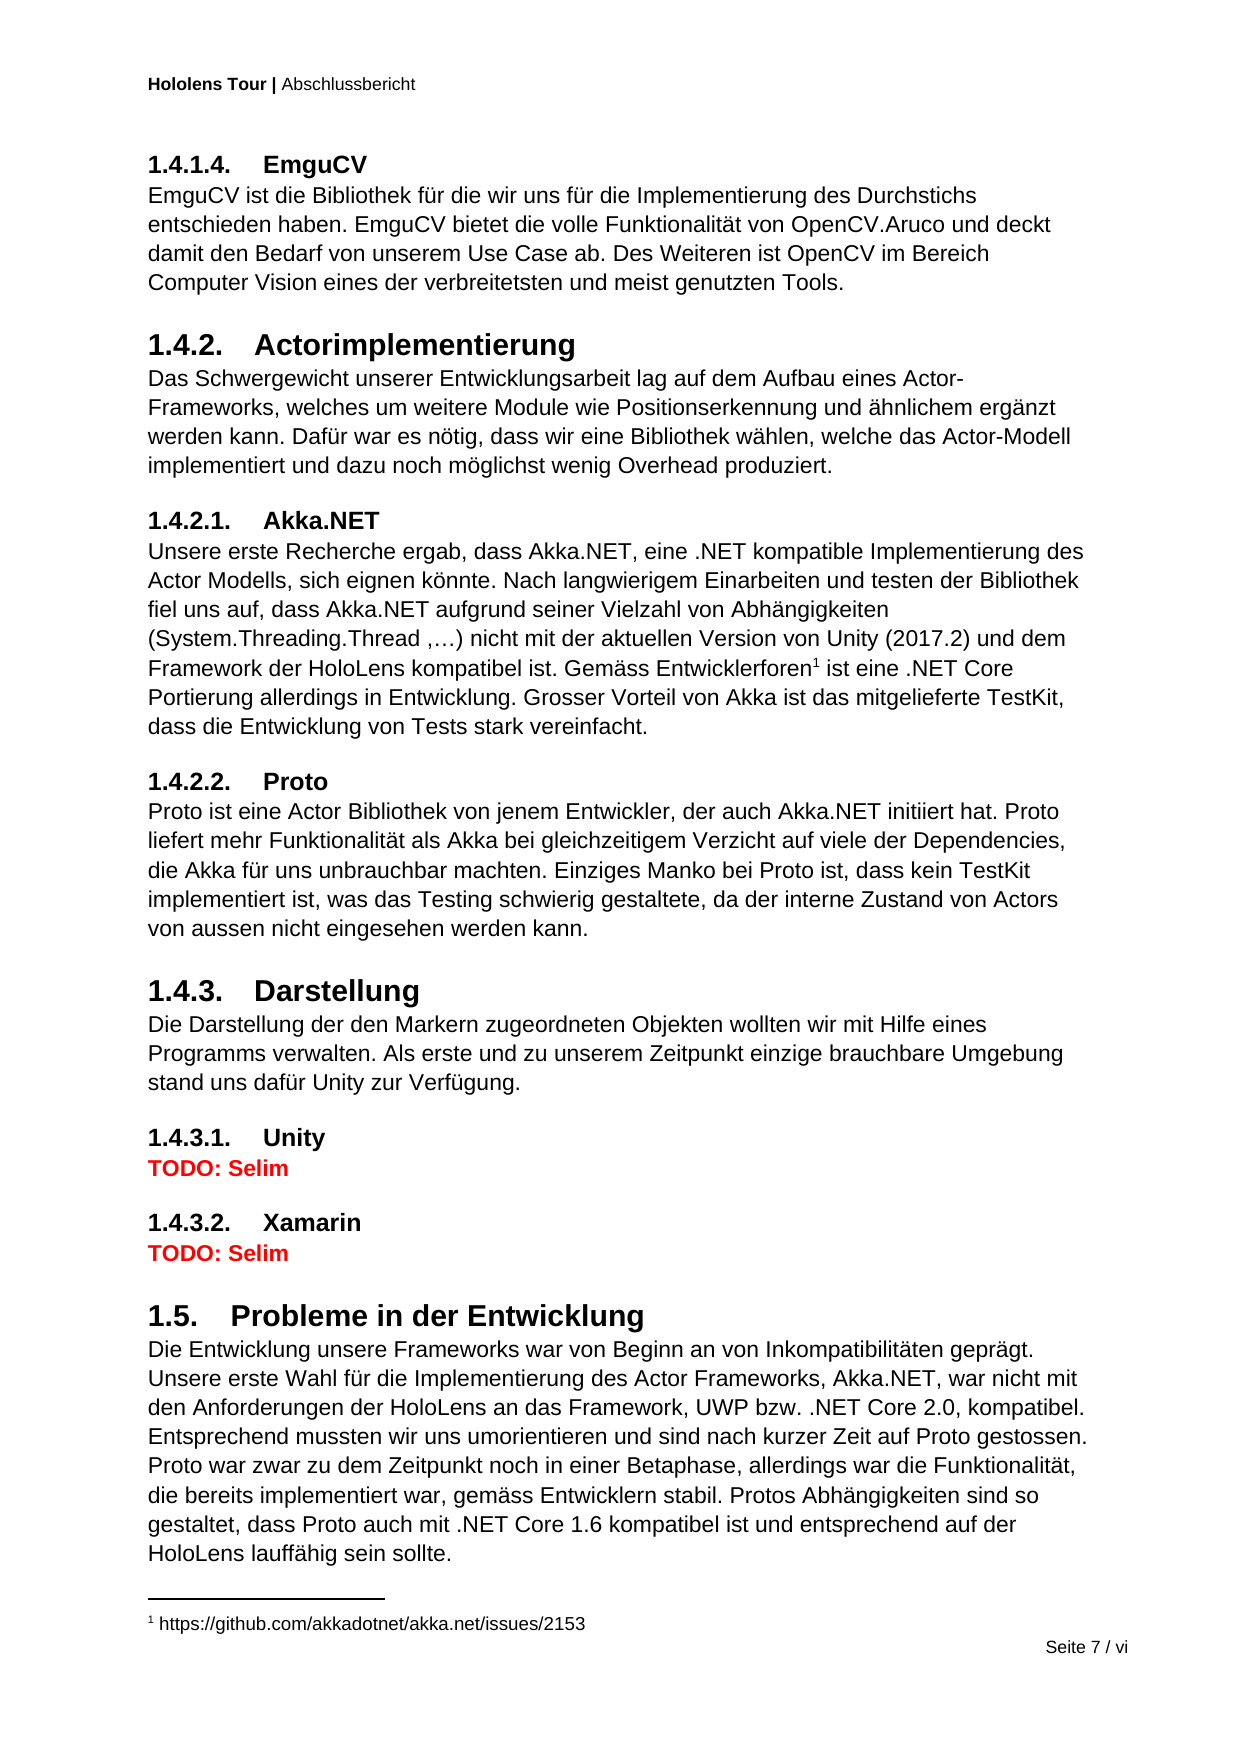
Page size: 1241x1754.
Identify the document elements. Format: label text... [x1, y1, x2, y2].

subtitle Darstellung [148, 972, 1093, 1008]
text Unsere erste Recherche ergab, dass Akka.NET, eine .NET kompatible Implementierung des Actor Modells, sich eignen könnte. Nach langwierigem Einarbeiten und testen der Bibliothek fiel uns auf, dass Akka.NET aufgrund seiner Vielzahl von Abhängigkeiten (System.Threading.Thread ,…) nicht mit der aktuellen Version von Unity (2017.2) und dem Framework der HoloLens kompatibel ist. Gemäss Entwicklerforen ist eine .NET Core Portierung allerdings in Entwicklung. Grosser Vorteil von Akka ist das mitgelieferte TestKit, dass die Entwicklung von Tests stark vereinfacht. [148, 535, 1093, 739]
subtitle Actorimplementierung [148, 326, 1093, 362]
subtitle Unity [148, 1121, 1093, 1152]
text EmguCV ist die Bibliothek für die wir uns für die Implementierung des Durchstichs entschieden haben. EmguCV bietet die volle Funktionalität von OpenCV.Aruco und deckt damit den Bedarf von unserem Use Case ab. Des Weiteren ist OpenCV im Bereich Computer Vision eines der verbreitetsten und meist genutzten Tools. [148, 179, 1093, 296]
subtitle Proto [148, 764, 1093, 796]
subtitle Probleme in der Entwicklung [148, 1297, 1093, 1333]
text Das Schwergewicht unserer Entwicklungsarbeit lag auf dem Aufbau eines Actor-Frameworks, welches um weitere Module wie Positionserkennung und ähnlichem ergänzt werden kann. Dafür war es nötig, dass wir eine Bibliothek wählen, welche das Actor-Modell implementiert und dazu noch möglichst wenig Overhead produziert. [148, 362, 1093, 479]
subtitle Xamarin [148, 1206, 1093, 1237]
text TODO: Selim [148, 1237, 1093, 1266]
subtitle Akka.NET [148, 504, 1093, 535]
text Proto ist eine Actor Bibliothek von jenem Entwickler, der auch Akka.NET initiiert hat. Proto liefert mehr Funktionalität als Akka bei gleichzeitigem Verzicht auf viele der Dependencies, die Akka für uns unbrauchbar machten. Einziges Manko bei Proto ist, dass kein TestKit implementiert ist, was das Testing schwierig gestaltete, da der interne Zustand von Actors von aussen nicht eingesehen werden kann. [148, 796, 1093, 941]
text Die Darstellung der den Markern zugeordneten Objekten wollten wir mit Hilfe eines Programms verwalten. Als erste und zu unserem Zeitpunkt einzige brauchbare Umgebung stand uns dafür Unity zur Verfügung. [148, 1008, 1093, 1096]
subtitle EmguCV [148, 148, 1093, 179]
text TODO: Selim [148, 1152, 1093, 1181]
